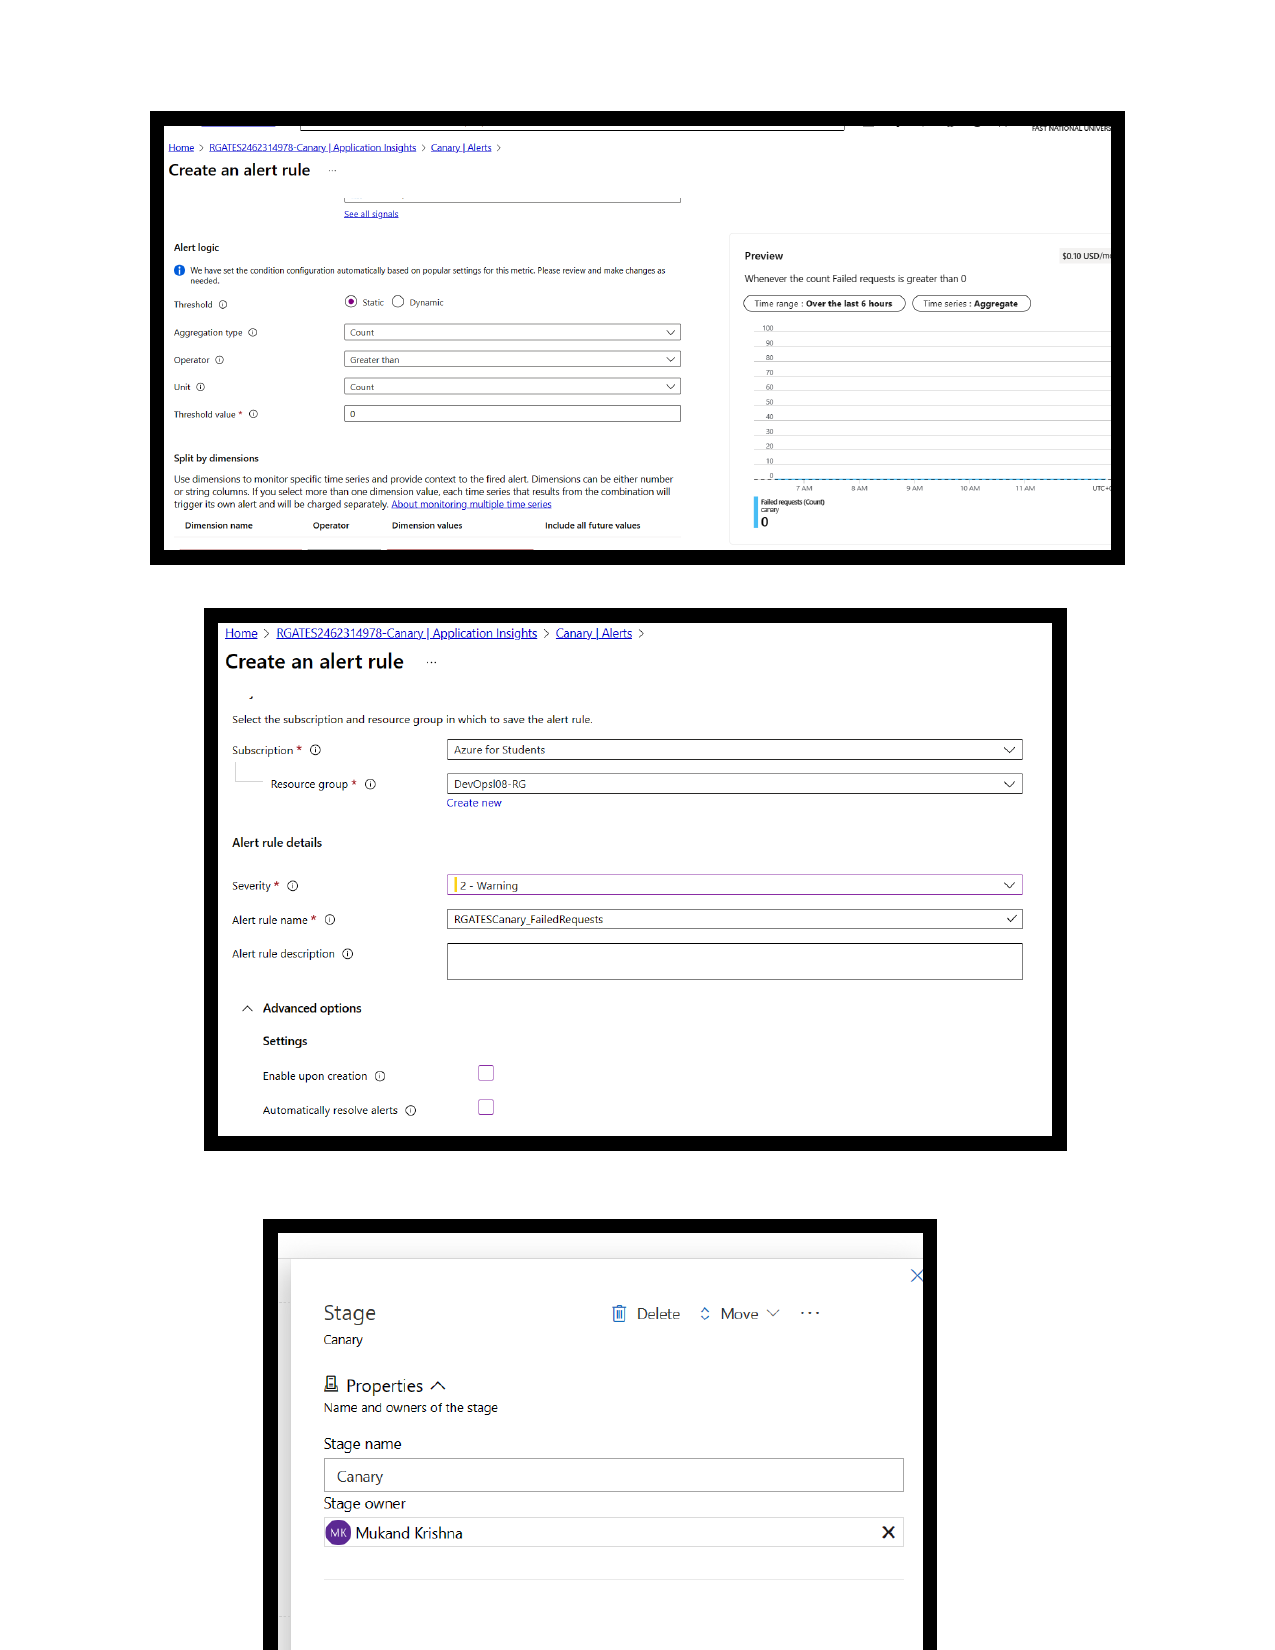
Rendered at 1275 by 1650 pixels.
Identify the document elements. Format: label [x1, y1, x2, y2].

picture [218, 623, 1052, 1136]
picture [278, 1233, 923, 1650]
picture [164, 126, 1111, 550]
